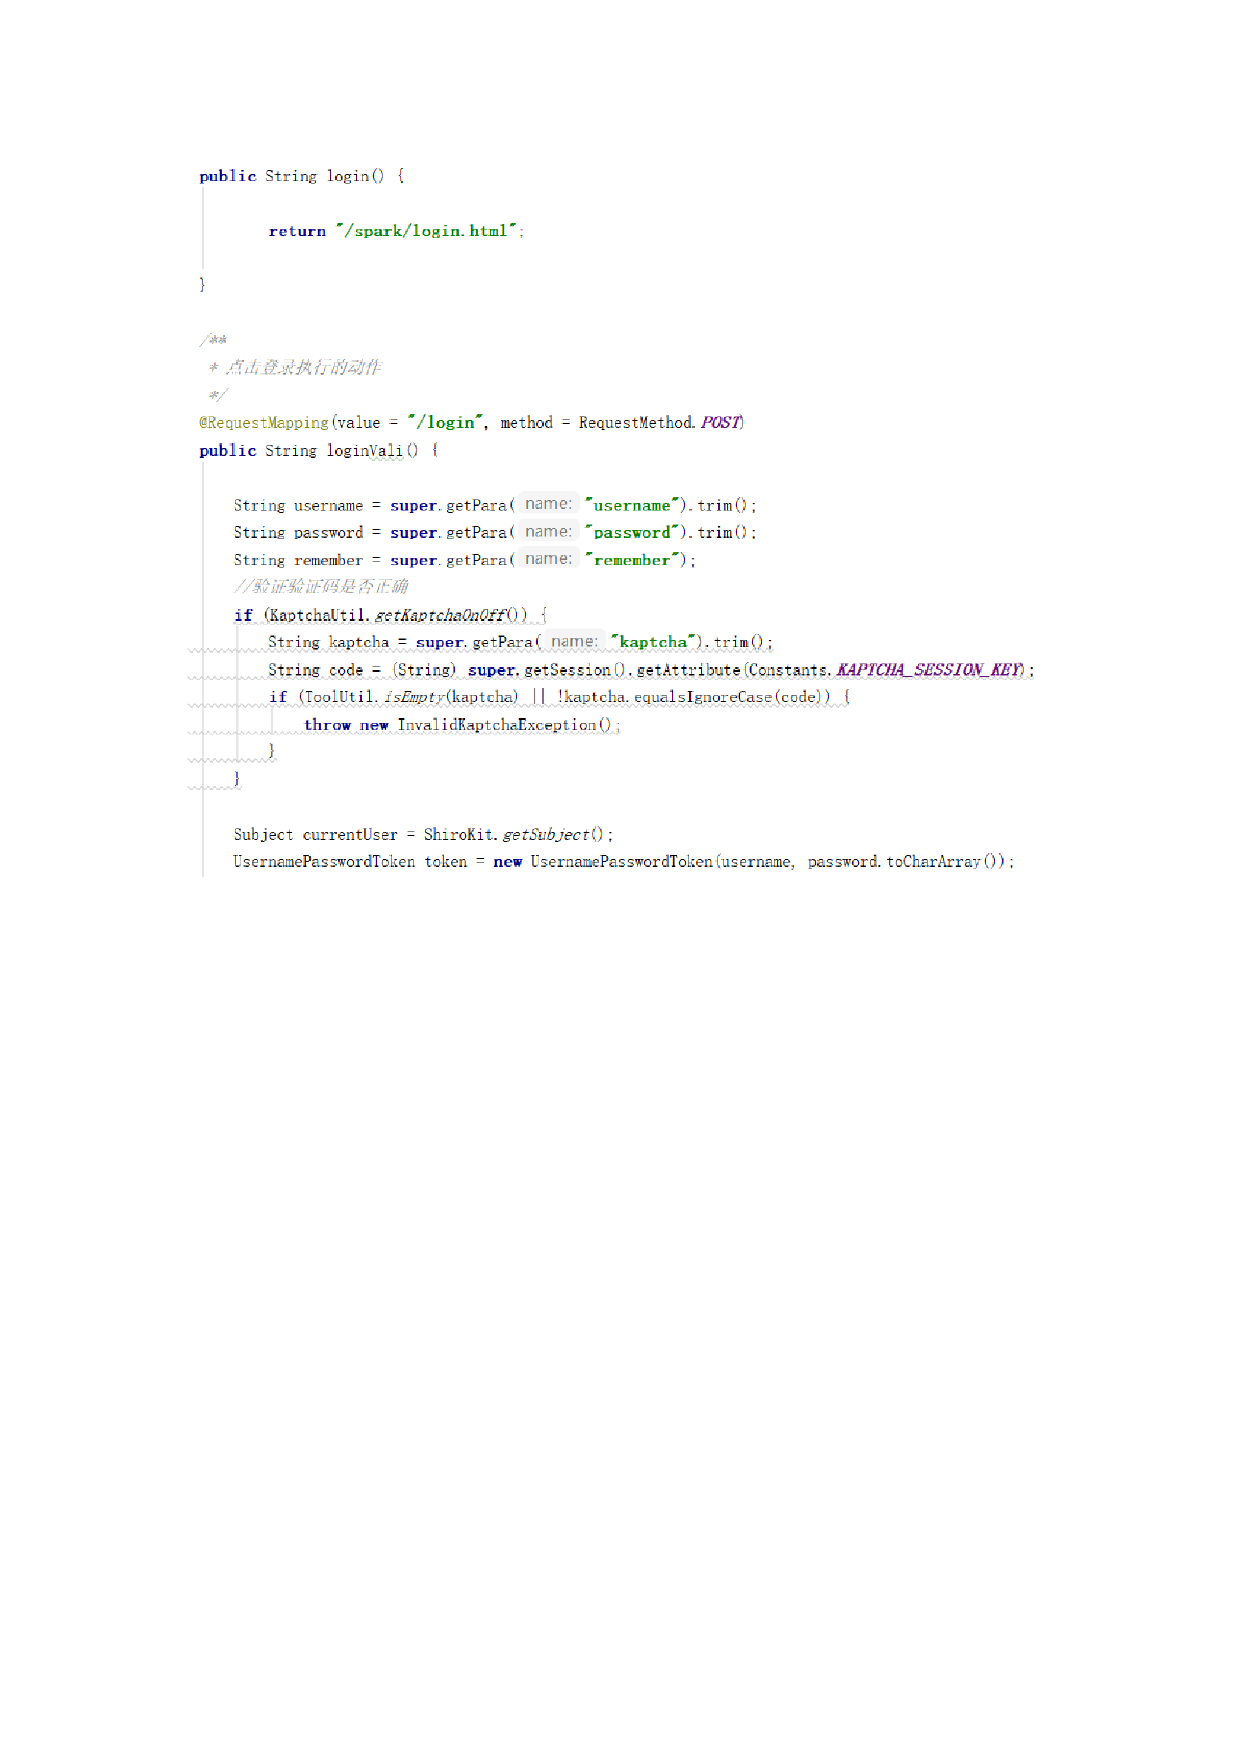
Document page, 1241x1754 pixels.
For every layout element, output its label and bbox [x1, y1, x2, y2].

picture [187, 162, 1052, 877]
